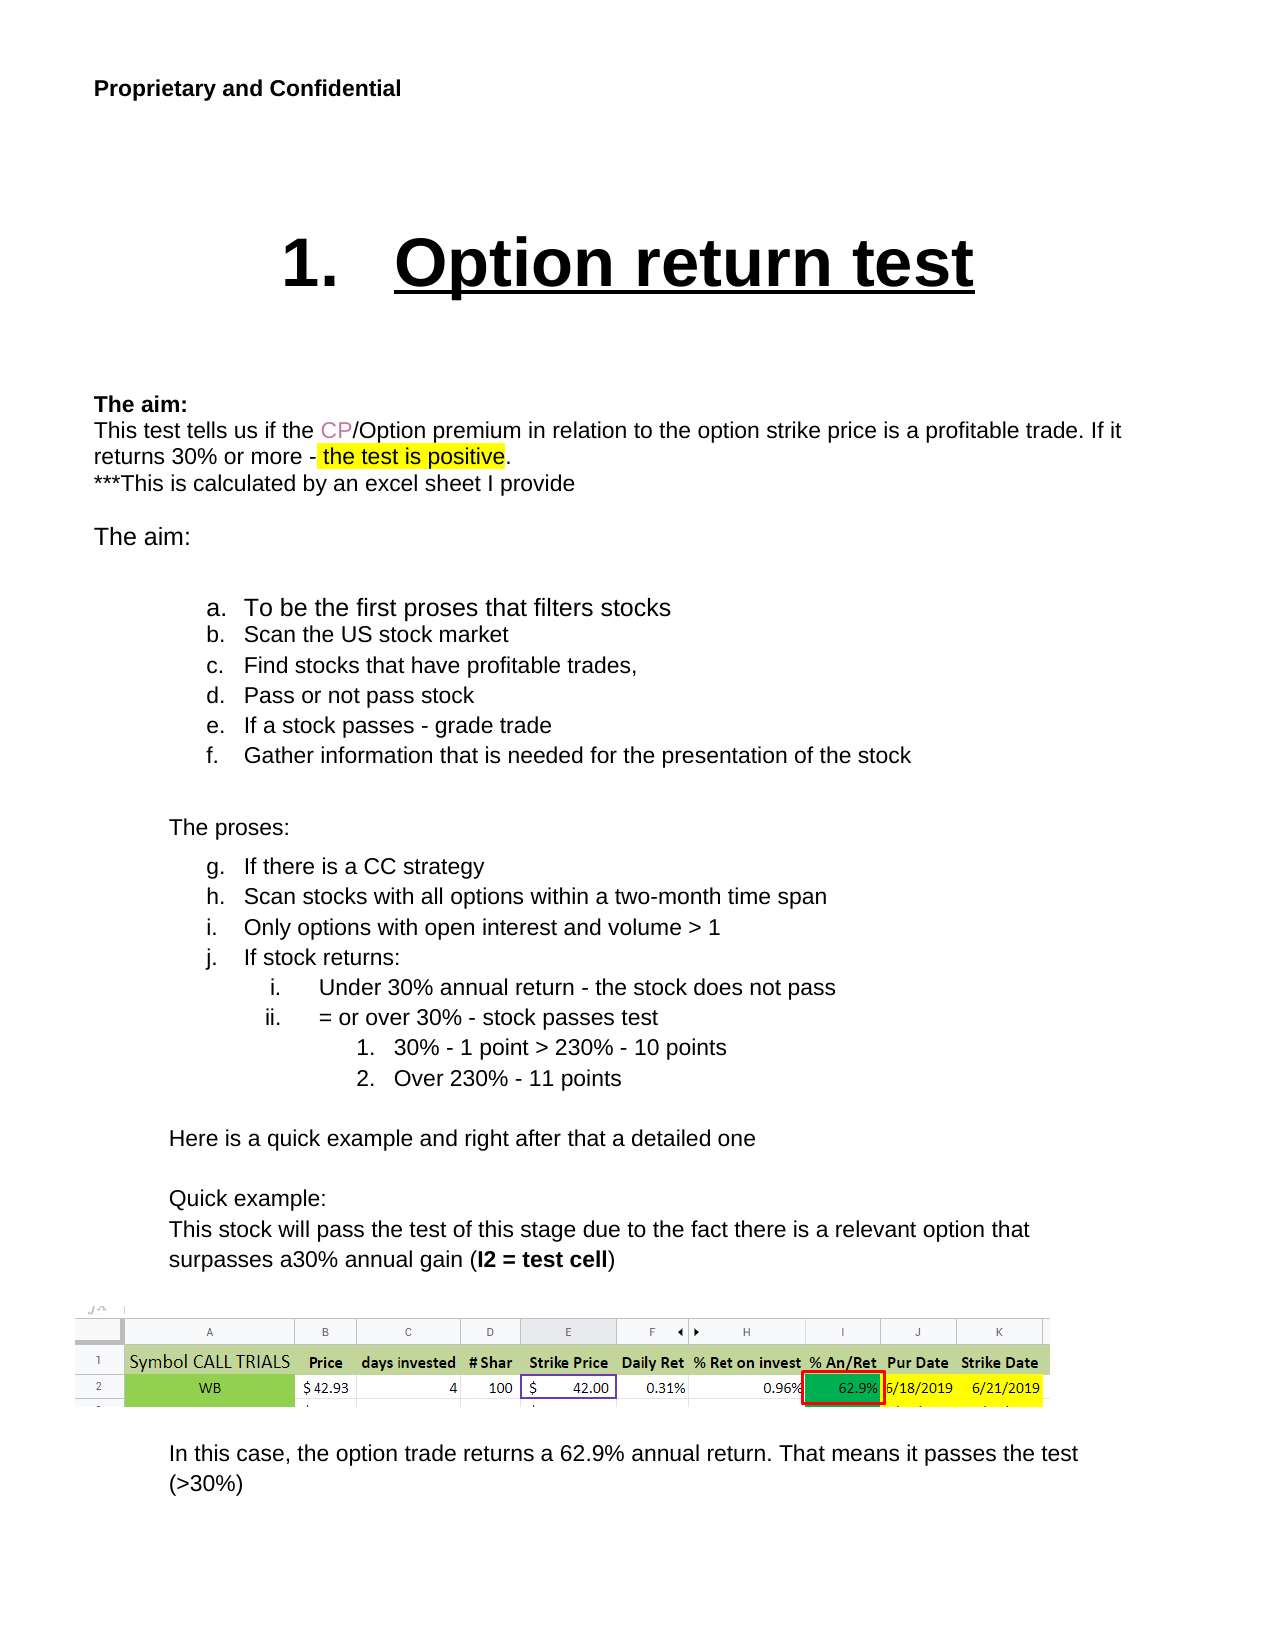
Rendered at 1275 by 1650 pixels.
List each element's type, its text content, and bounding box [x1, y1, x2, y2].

text Here is a quick example and right after that a detailed one [169, 1125, 1125, 1151]
list If there is a CC strategy [206, 853, 1125, 879]
text This stock will pass the test of this stage due to the fact there is a relevant option that surpasses a30% annual gain (I2 = test cell) [169, 1216, 1125, 1272]
list Pass or not pass stock [206, 682, 1125, 708]
list Gather information that is needed for the presentation of the stock [206, 742, 1125, 769]
subtitle Option return test [131, 222, 1125, 349]
subtitle The proses: [169, 814, 1125, 841]
list Scan stocks with all options within a two-month time span [206, 883, 1125, 909]
list = or over 30% - stock passes test [281, 1004, 1125, 1030]
subtitle To be the first proses that filters stocks [206, 593, 1125, 621]
list 30% - 1 point > 230% - 10 points [356, 1034, 1125, 1061]
list If a stock passes - grade trade [206, 712, 1125, 738]
text Quick example: [169, 1185, 1125, 1212]
picture [75, 1306, 1050, 1407]
list Over 230% - 11 points [356, 1064, 1125, 1091]
list Under 30% annual return - the stock does not pass [281, 974, 1125, 1000]
list Find stocks that have profitable trades, [206, 652, 1125, 678]
text In this case, the option trade returns a 62.9% annual return. That means it passes the test (>30%) [169, 1440, 1125, 1497]
list If stock returns: [206, 944, 1125, 970]
list Only options with open interest and volume > 1 [206, 913, 1125, 940]
list Scan the US stock market [206, 621, 1125, 648]
subtitle The aim: This test tells us if the CP/Option premium in relation to the option strike price is a profitable trade. If it returns 30% or more - the test is positive. ***This is calculated by an excel sheet I provide The aim: [94, 391, 1125, 551]
